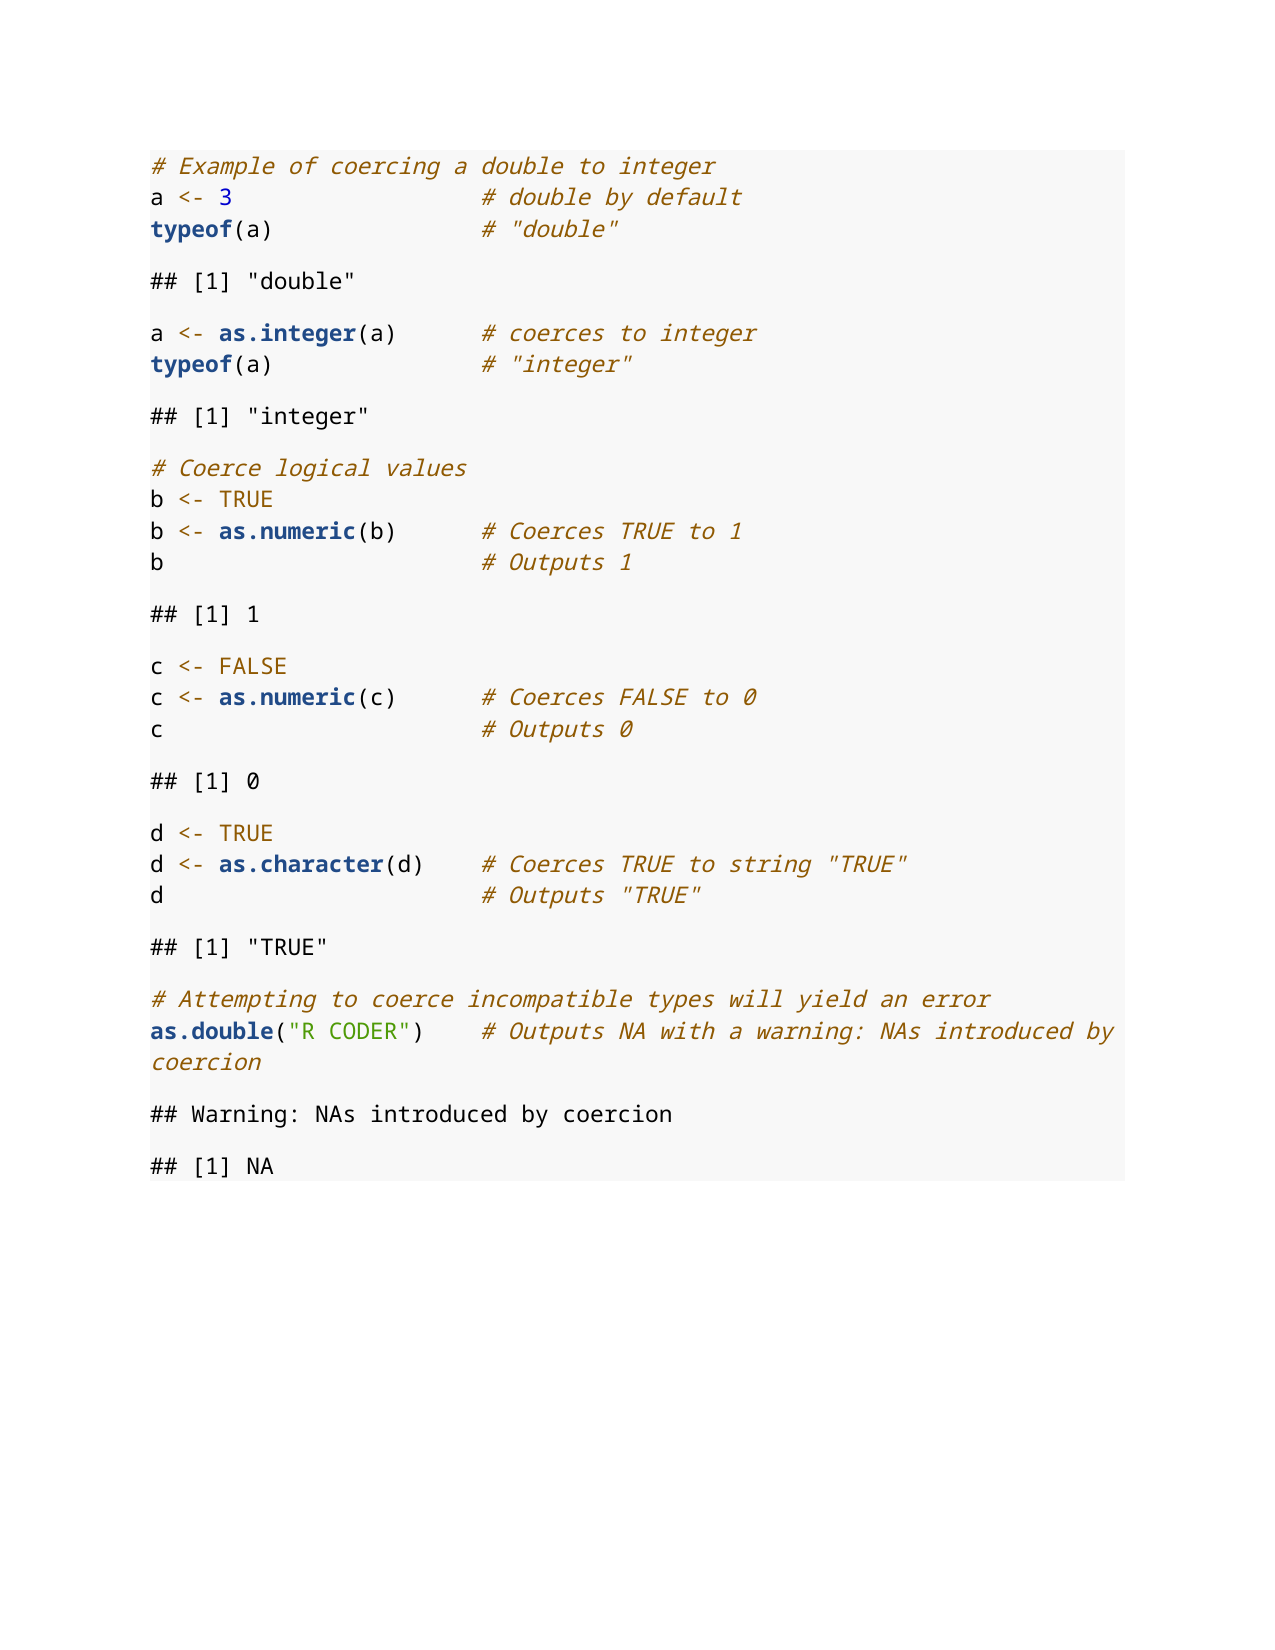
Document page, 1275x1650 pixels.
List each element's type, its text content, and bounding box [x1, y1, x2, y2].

text ## [1] "integer" [150, 400, 1125, 431]
text a <- as.integer(a) # coerces to integer typeof(a) # "integer" [631, 317, 1125, 379]
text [150, 150, 1125, 244]
text ## [1] "TRUE" [150, 931, 1125, 962]
text # Coerce logical values b <- TRUE b <- as.numeric(b) # Coerces TRUE to 1 b # Outputs 1 [150, 452, 1125, 577]
text ## [1] 0 [150, 764, 1125, 796]
text # Attempting to coerce incompatible types will yield an error as.double("R CODER") # Outputs NA with a warning: NAs introduced by coercion [150, 983, 1125, 1077]
text ## [1] "double" [150, 264, 1125, 296]
text c <- FALSE c <- as.numeric(c) # Coerces FALSE to 0 c # Outputs 0 [150, 650, 1125, 744]
text ## [1] 1 [150, 598, 1125, 629]
text ## [1] NA [150, 1150, 1125, 1181]
text d <- TRUE d <- as.character(d) # Coerces TRUE to string "TRUE" d # Outputs "TRUE" [274, 817, 1125, 910]
text ## Warning: NAs introduced by coercion [150, 1098, 1125, 1129]
